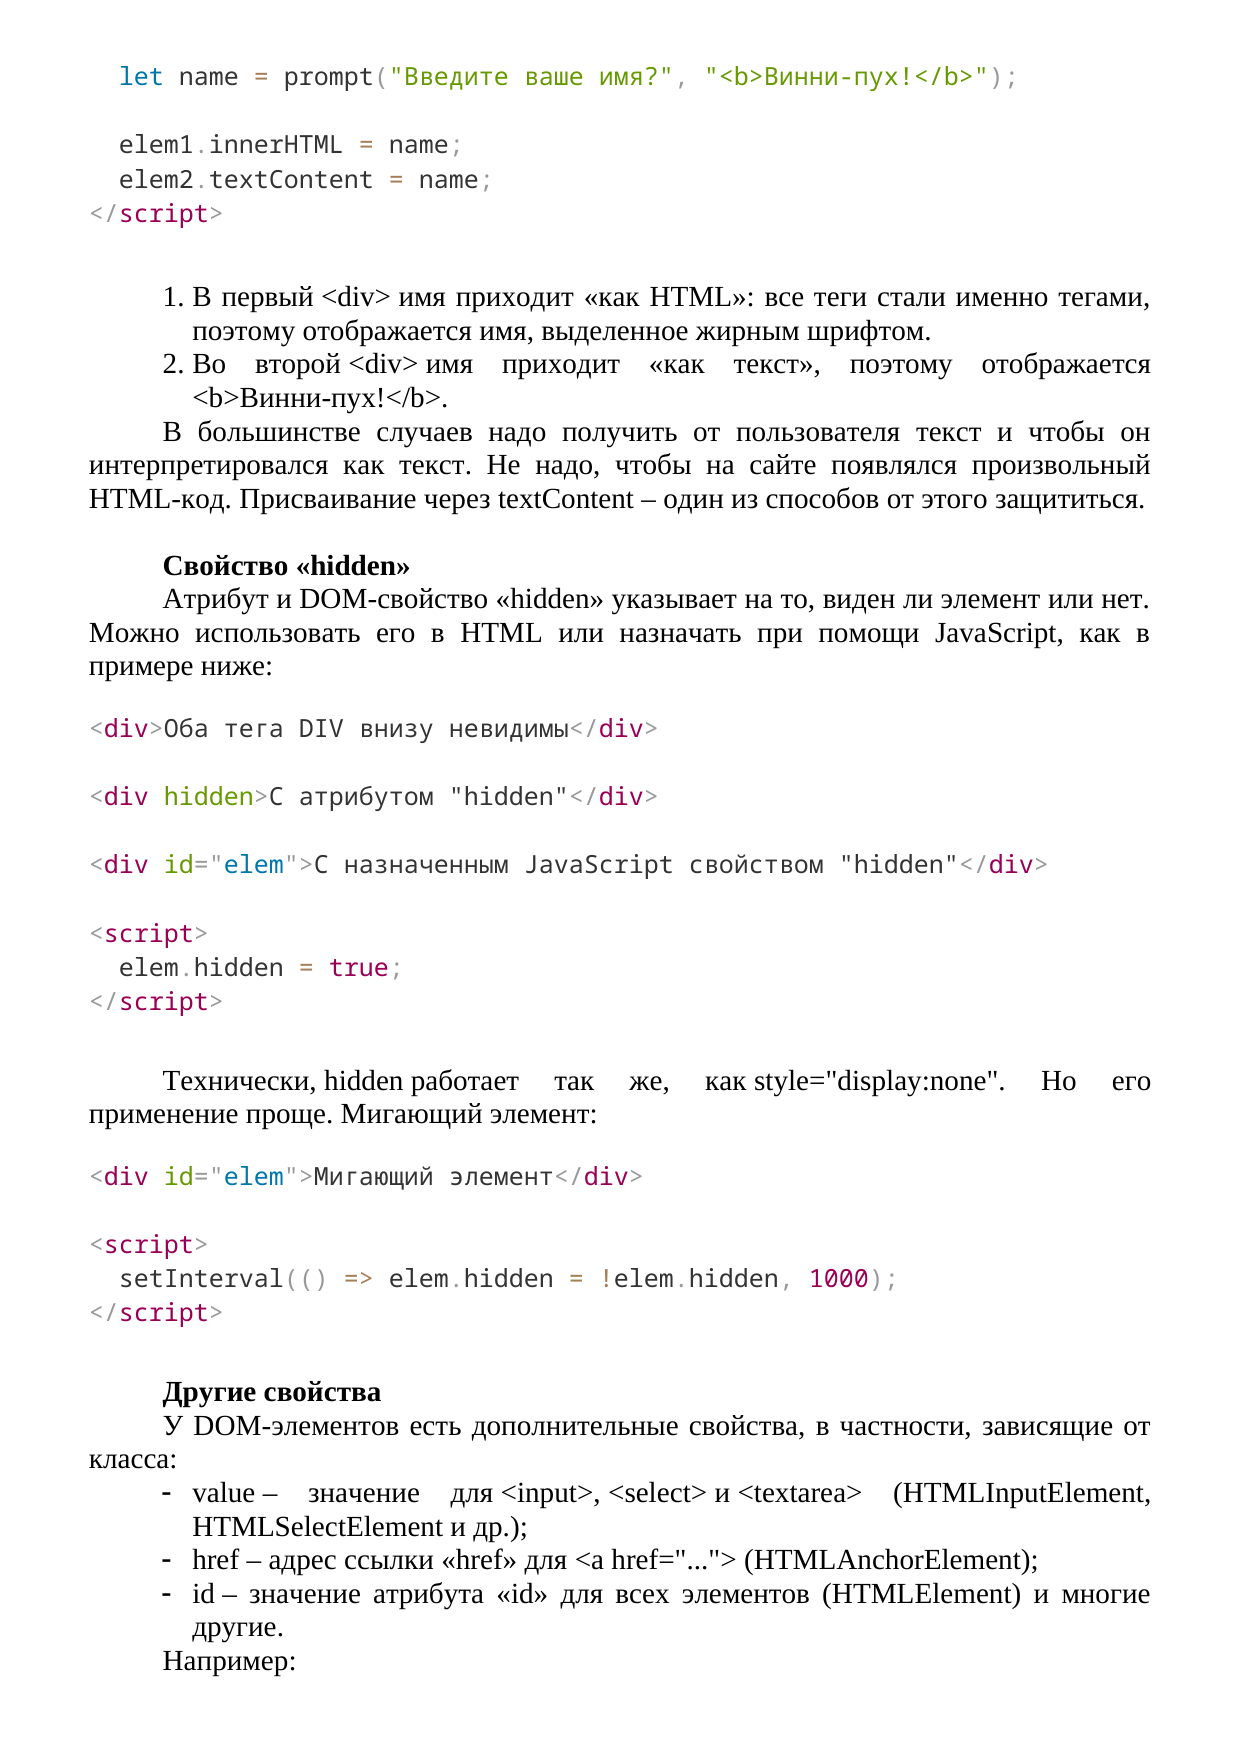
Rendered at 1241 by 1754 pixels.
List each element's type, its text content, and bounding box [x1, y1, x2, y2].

text <script> [89, 1227, 1152, 1261]
text elem1.innerHTML = name; [89, 127, 1152, 161]
text <div id="elem">С назначенным JavaScript свойством "hidden"</div> [89, 847, 1152, 881]
text Атрибут и DOM-свойство «hidden» указывает на то, виден ли элемент или нет. Можно использовать его в HTML или назначать при помощи JavaScript, как в примере ниже: [89, 581, 1152, 682]
text </script> [89, 195, 1152, 229]
text Другие свойства [89, 1374, 1152, 1408]
text <script> [89, 915, 1152, 949]
text <div id="elem">Мигающий элемент</div> [89, 1159, 1152, 1193]
text У DOM-элементов есть дополнительные свойства, в частности, зависящие от класса: [89, 1408, 1152, 1475]
text Технически, hidden работает так же, как style="display:none". Но его применение проще. Мигающий элемент: [89, 1063, 1152, 1130]
list id – значение атрибута «id» для всех элементов (HTMLElement) и многие другие. [161, 1576, 1152, 1643]
text <div hidden>С атрибутом "hidden"</div> [89, 779, 1152, 813]
text elem.hidden = true; [89, 949, 1152, 983]
text Например: [89, 1643, 1152, 1677]
list value – значение для <input>, <select> и <textarea> (HTMLInputElement, HTMLSelectElement и др.); [161, 1475, 1152, 1542]
list В первый <div> имя приходит «как HTML»: все теги стали именно тегами, поэтому отображается имя, выделенное жирным шрифтом. [162, 279, 1152, 347]
list Во второй <div> имя приходит «как текст», поэтому отображается <b>Винни-пух!</b>. [162, 347, 1152, 414]
text elem2.textContent = name; [89, 161, 1152, 195]
text </script> [89, 983, 1152, 1017]
text let name = prompt("Введите ваше имя?", "<b>Винни-пух!</b>"); [89, 59, 1152, 93]
text <div>Оба тега DIV внизу невидимы</div> [89, 711, 1152, 745]
list href – адрес ссылки «href» для <a href="..."> (HTMLAnchorElement); [161, 1542, 1152, 1576]
text </script> [89, 1295, 1152, 1329]
text В большинстве случаев надо получить от пользователя текст и чтобы он интерпретировался как текст. Не надо, чтобы на сайте появлялся произвольный HTML-код. Присваивание через textContent – один из способов от этого защититься. [89, 414, 1152, 514]
text setInterval(() => elem.hidden = !elem.hidden, 1000); [89, 1261, 1152, 1295]
text Свойство «hidden» [89, 548, 1152, 581]
